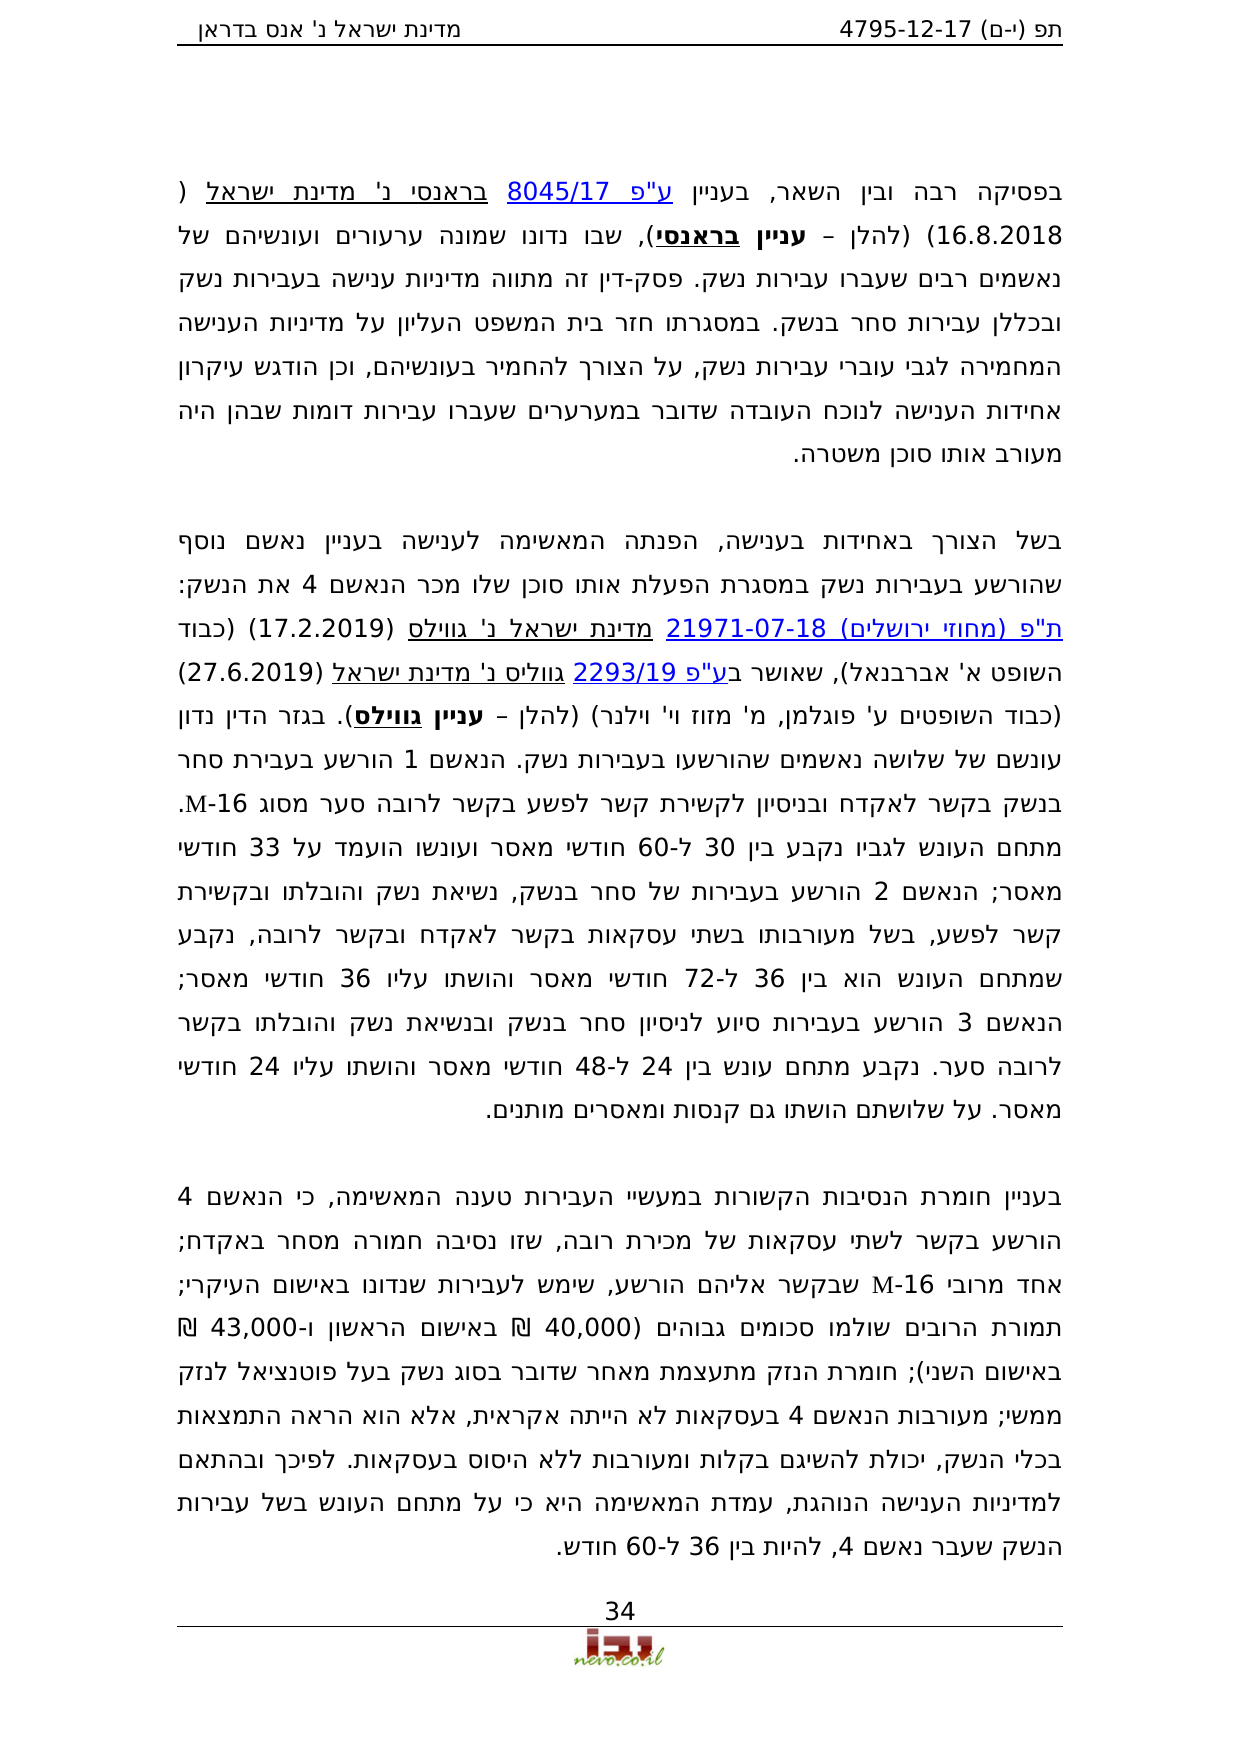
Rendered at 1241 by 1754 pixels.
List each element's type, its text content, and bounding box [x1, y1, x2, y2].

picture [574, 1628, 666, 1667]
text בשל הצורך באחידות בענישה, הפנתה המאשימה לענישה בעניין נאשם נוסף שהורשע בעבירות נשק במסגרת הפעלת אותו סוכן שלו מכר הנאשם 4 את הנשק: ת"פ (מחוזי ירושלים) 21971-07-18 מדינת ישראל נ' גווילס (17.2.2019) (כבוד השופט א' אברבנאל), שאושר בע"פ 2293/19 גווליס נ' מדינת ישראל (27.6.2019) (כבוד השופטים ע' פוגלמן, מ' מזוז וי' וילנר) (להלן – עניין גווילס). בגזר הדין נדון עונשם של שלושה נאשמים שהורשעו בעבירות נשק. הנאשם 1 הורשע בעבירת סחר בנשק בקשר לאקדח ובניסיון לקשירת קשר לפשע בקשר לרובה סער מסוג 16-M. מתחם העונש לגביו נקבע בין 30 ל-60 חודשי מאסר ועונשו הועמד על 33 חודשי מאסר; הנאשם 2 הורשע בעבירות של סחר בנשק, נשיאת נשק והובלתו ובקשירת קשר לפשע, בשל מעורבותו בשתי עסקאות בקשר לאקדח ובקשר לרובה, נקבע שמתחם העונש הוא בין 36 ל-72 חודשי מאסר והושתו עליו 36 חודשי מאסר; הנאשם 3 הורשע בעבירות סיוע לניסיון סחר בנשק ובנשיאת נשק והובלתו בקשר לרובה סער. נקבע מתחם עונש בין 24 ל-48 חודשי מאסר והושתו עליו 24 חודשי מאסר. על שלושתם הושתו גם קנסות ומאסרים מותנים. [177, 527, 1063, 1124]
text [177, 177, 1063, 469]
text בעניין חומרת הנסיבות הקשורות במעשיי העבירות טענה המאשימה, כי הנאשם 4 הורשע בקשר לשתי עסקאות של מכירת רובה, שזו נסיבה חמורה מסחר באקדח; אחד מרובי 16-M שבקשר אליהם הורשע, שימש לעבירות שנדונו באישום העיקרי; תמורת הרובים שולמו סכומים גבוהים (40,000 ₪ באישום הראשון ו-43,000 ₪ באישום השני); חומרת הנזק מתעצמת מאחר שדובר בסוג נשק בעל פוטנציאל לנזק ממשי; מעורבות הנאשם 4 בעסקאות לא הייתה אקראית, אלא הוא הראה התמצאות בכלי הנשק, יכולת להשיגם בקלות ומעורבות ללא היסוס בעסקאות. לפיכך ובהתאם למדיניות הענישה הנוהגת, עמדת המאשימה היא כי על מתחם העונש בשל עבירות הנשק שעבר נאשם 4, להיות בין 36 ל-60 חודש. [177, 1182, 1063, 1562]
